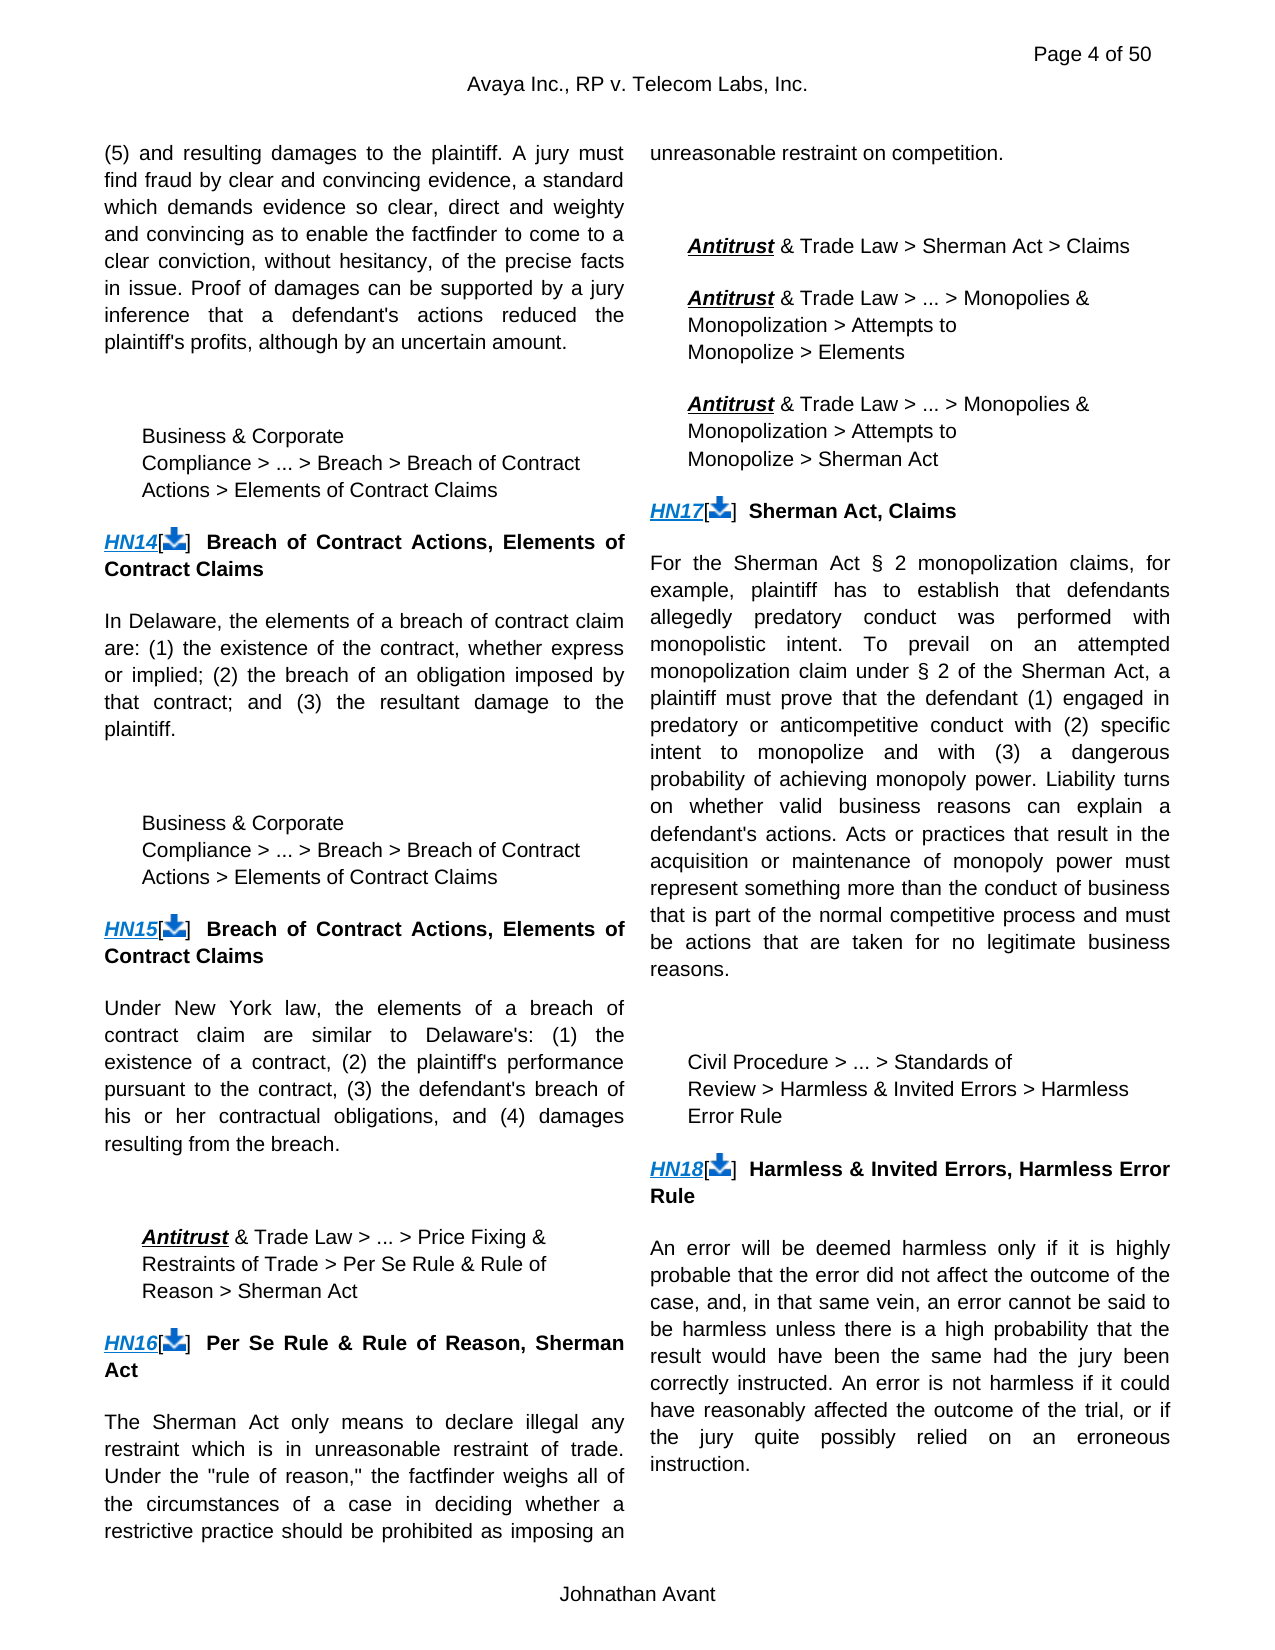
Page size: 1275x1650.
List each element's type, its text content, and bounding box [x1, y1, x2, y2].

text Business & Corporate Compliance > ... > Breach > Breach of Contract Actions > Elements of Contract Claims [142, 807, 625, 889]
text The Sherman Act only means to declare illegal any restraint which is in unreasonable restraint of trade. Under the "rule of reason," the factfinder weighs all of the circumstances of a case in deciding whether a restrictive practice should be prohibited as imposing an unreasonable restraint on competition. [104, 1407, 625, 1542]
text An error will be deemed harmless only if it is highly probable that the error did not affect the outcome of the case, and, in that same vein, an error cannot be said to be harmless unless there is a high probability that the result would have been the same had the jury been correctly instructed. An error is not harmless if it could have reasonably affected the outcome of the trial, or if the jury quite possibly relied on an erroneous instruction. [650, 1232, 1171, 1476]
text Antitrust & Trade Law > ... > Price Fixing & Restraints of Trade > Per Se Rule & Rule of Reason > Sherman Act [142, 1222, 625, 1303]
text HN18[] Harmless & Invited Errors, Harmless Error Rule [650, 1153, 1171, 1207]
text Business & Corporate Compliance > ... > Breach > Breach of Contract Actions > Elements of Contract Claims [142, 420, 625, 502]
text Civil Procedure > ... > Standards of Review > Harmless & Invited Errors > Harmless Error Rule [687, 1047, 1171, 1128]
text HN16[] Per Se Rule & Rule of Reason, Sherman Act [104, 1328, 625, 1382]
picture [163, 914, 186, 937]
picture [709, 1153, 731, 1176]
picture [709, 496, 731, 518]
text For the Sherman Act § 2 monopolization claims, for example, plaintiff has to establish that defendants allegedly predatory conduct was performed with monopolistic intent. To prevail on an attempted monopolization claim under § 2 of the Sherman Act, a plaintiff must prove that the defendant (1) engaged in predatory or anticompetitive conduct with (2) specific intent to monopolize and with (3) a dangerous probability of achieving monopoly power. Liability turns on whether valid business reasons can explain a defendant's actions. Acts or practices that result in the acquisition or maintenance of monopoly power must represent something more than the conduct of business that is part of the normal competitive process and must be actions that are taken for no legitimate business reasons. [650, 547, 1171, 981]
text HN17[] Sherman Act, Claims [650, 495, 1171, 522]
text In Delaware, the elements of a breach of contract claim are: (1) the existence of the contract, whether express or implied; (2) the breach of an obligation imposed by that contract; and (3) the resultant damage to the plaintiff. [104, 606, 625, 741]
text HN15[] Breach of Contract Actions, Elements of Contract Claims [104, 914, 625, 968]
text Antitrust & Trade Law > Sherman Act > Claims [687, 231, 1171, 258]
text Antitrust & Trade Law > ... > Monopolies & Monopolization > Attempts to Monopolize > Sherman Act [687, 389, 1171, 470]
picture [163, 527, 186, 550]
text Under New York law, the elements of a breach of contract claim are similar to Delaware's: (1) the existence of a contract, (2) the plaintiff's performance pursuant to the contract, (3) the defendant's breach of his or her contractual obligations, and (4) damages resulting from the breach. [104, 993, 625, 1155]
text HN14[] Breach of Contract Actions, Elements of Contract Claims [104, 527, 625, 581]
picture [163, 1328, 186, 1351]
text Antitrust & Trade Law > ... > Monopolies & Monopolization > Attempts to Monopolize > Elements [687, 283, 1171, 364]
